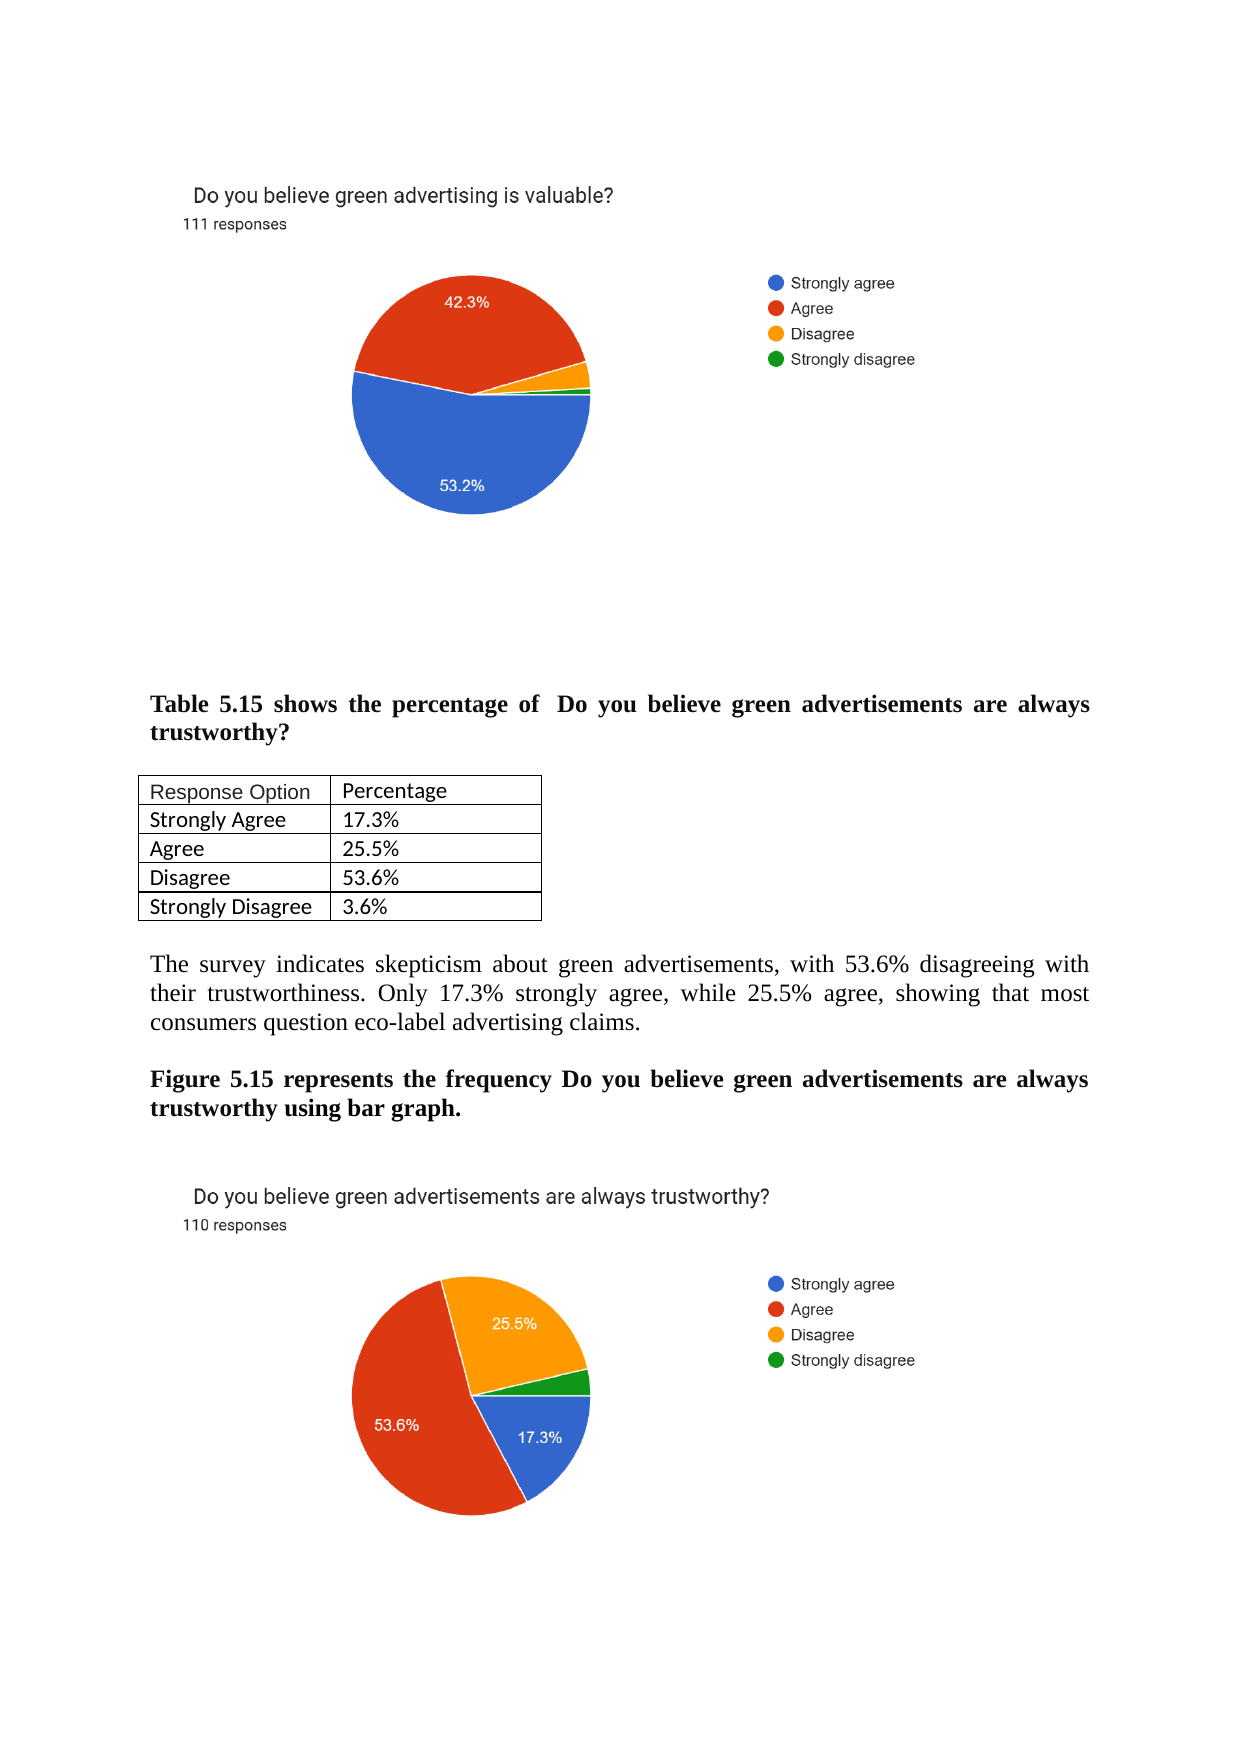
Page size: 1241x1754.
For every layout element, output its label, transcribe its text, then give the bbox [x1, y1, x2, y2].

table_cell Strongly Disagree [139, 893, 330, 920]
table_header Response Option [139, 776, 330, 804]
picture [150, 150, 1125, 560]
table_cell 25.5% [331, 834, 541, 862]
table_cell Agree [139, 834, 330, 862]
table_cell 17.3% [331, 805, 541, 833]
table_header Percentage [331, 776, 541, 804]
text Figure 5.15 represents the frequency Do you believe green advertisements are always trustworthy using bar graph. [284, 1093, 1090, 1122]
picture [150, 1150, 1125, 1561]
table_cell 3.6% [331, 893, 541, 920]
table_cell 53.6% [331, 863, 541, 891]
table_cell Strongly Agree [139, 805, 330, 833]
text The survey indicates skepticism about green advertisements, with 53.6% disagreeing with their trustworthiness. Only 17.3% strongly agree, while 25.5% agree, showing that most consumers question eco-label advertising claims. [150, 949, 1090, 1036]
table_cell Disagree [139, 863, 330, 891]
text Table 5.15 shows the percentage of Do you believe green advertisements are always trustworthy? [150, 717, 1090, 746]
